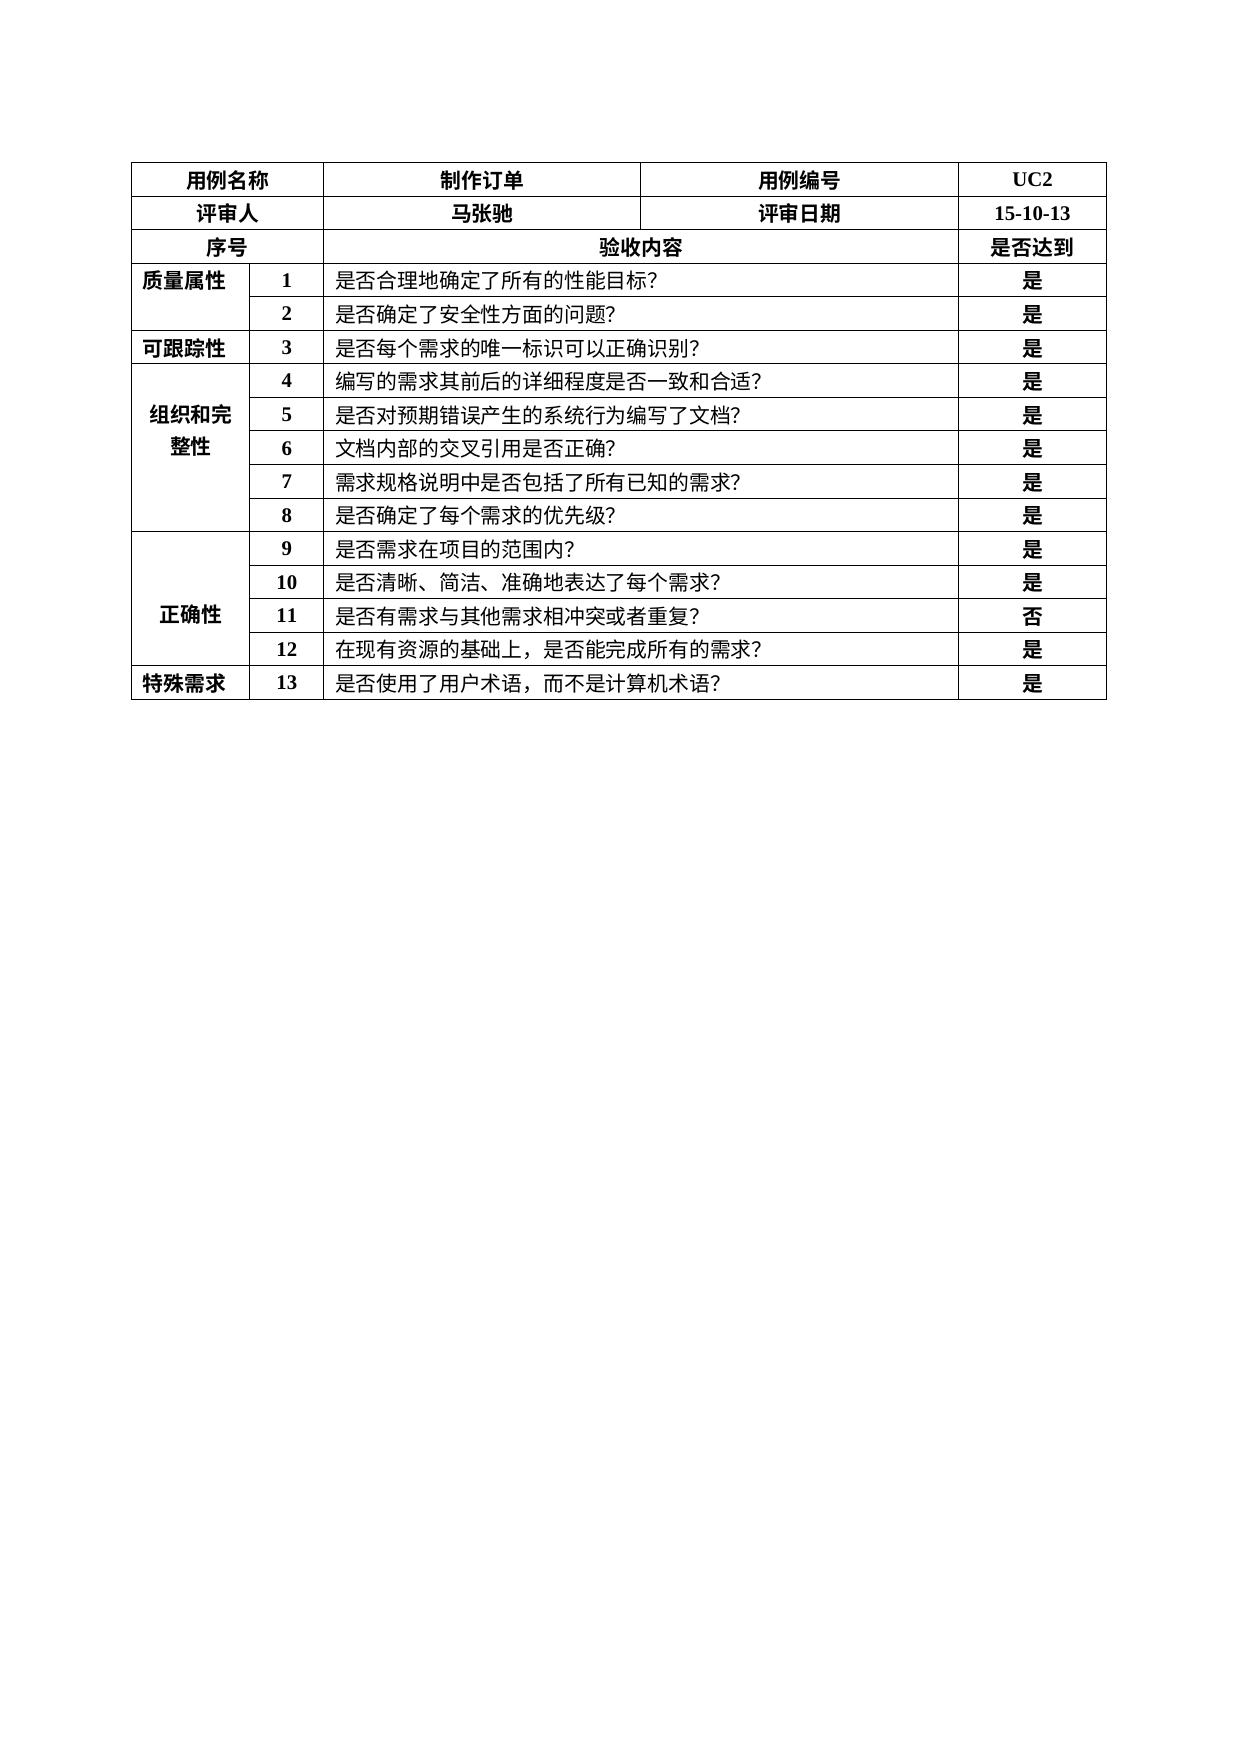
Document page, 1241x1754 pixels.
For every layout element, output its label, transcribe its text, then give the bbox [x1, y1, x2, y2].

table_cell 质量属性 [132, 264, 249, 330]
table_cell 特殊需求 [132, 666, 249, 699]
table_cell 4 [250, 364, 323, 397]
table_cell 编写的需求其前后的详细程度是否一致和合适？ [324, 364, 958, 397]
table_cell 是否需求在项目的范围内？ [324, 532, 958, 564]
table_cell 是否使用了用户术语，而不是计算机术语？ [324, 666, 958, 699]
table_cell 15-10-13 [959, 197, 1106, 229]
table_cell 是 [959, 465, 1106, 497]
table_cell 10 [250, 566, 323, 598]
table_cell 是 [959, 264, 1106, 296]
table_header 用例编号 [641, 163, 958, 196]
table_cell 3 [250, 331, 323, 363]
table_cell 需求规格说明中是否包括了所有已知的需求？ [324, 465, 958, 497]
table_cell 是 [959, 633, 1106, 665]
table_cell 1 [250, 264, 323, 296]
table_cell 文档内部的交叉引用是否正确？ [324, 431, 958, 464]
table_cell 7 [250, 465, 323, 497]
table_cell 马张驰 [324, 197, 640, 229]
table_cell 可跟踪性 [132, 331, 249, 363]
table_cell 是 [959, 364, 1106, 397]
table_header UC2 [959, 163, 1106, 196]
table_cell 是否对预期错误产生的系统行为编写了文档？ [324, 398, 958, 430]
table_cell 8 [250, 499, 323, 531]
table_cell 是 [959, 398, 1106, 430]
table_cell 11 [250, 599, 323, 632]
table_cell 是 [959, 331, 1106, 363]
table_cell 9 [250, 532, 323, 564]
table_cell 5 [250, 398, 323, 430]
table_cell 是 [959, 532, 1106, 564]
table_cell 是否清晰、简洁、准确地表达了每个需求？ [324, 566, 958, 598]
table_cell 是否达到 [959, 230, 1106, 263]
table_cell 是 [959, 297, 1106, 330]
table_cell 13 [250, 666, 323, 699]
table_header 用例名称 [132, 163, 323, 196]
table_header 制作订单 [324, 163, 640, 196]
table_cell 是否每个需求的唯一标识可以正确识别？ [324, 331, 958, 363]
table_cell 是 [959, 499, 1106, 531]
table_cell 在现有资源的基础上，是否能完成所有的需求？ [324, 633, 958, 665]
table_cell 否 [959, 599, 1106, 632]
table_cell 2 [250, 297, 323, 330]
table_cell 是 [959, 431, 1106, 464]
table_cell 正确性 [132, 532, 249, 665]
table_cell 序号 [132, 230, 323, 263]
table_cell 评审人 [132, 197, 323, 229]
table_cell 评审日期 [641, 197, 958, 229]
table_cell 12 [250, 633, 323, 665]
table_cell 验收内容 [324, 230, 958, 263]
table_cell 是否有需求与其他需求相冲突或者重复？ [324, 599, 958, 632]
table_cell 是 [959, 666, 1106, 699]
table_cell 是 [959, 566, 1106, 598]
table_cell 是否确定了每个需求的优先级？ [324, 499, 958, 531]
table_cell 是否合理地确定了所有的性能目标？ [324, 264, 958, 296]
table_cell 6 [250, 431, 323, 464]
table_cell 是否确定了安全性方面的问题？ [324, 297, 958, 330]
table_cell 组织和完整性 [132, 364, 249, 531]
